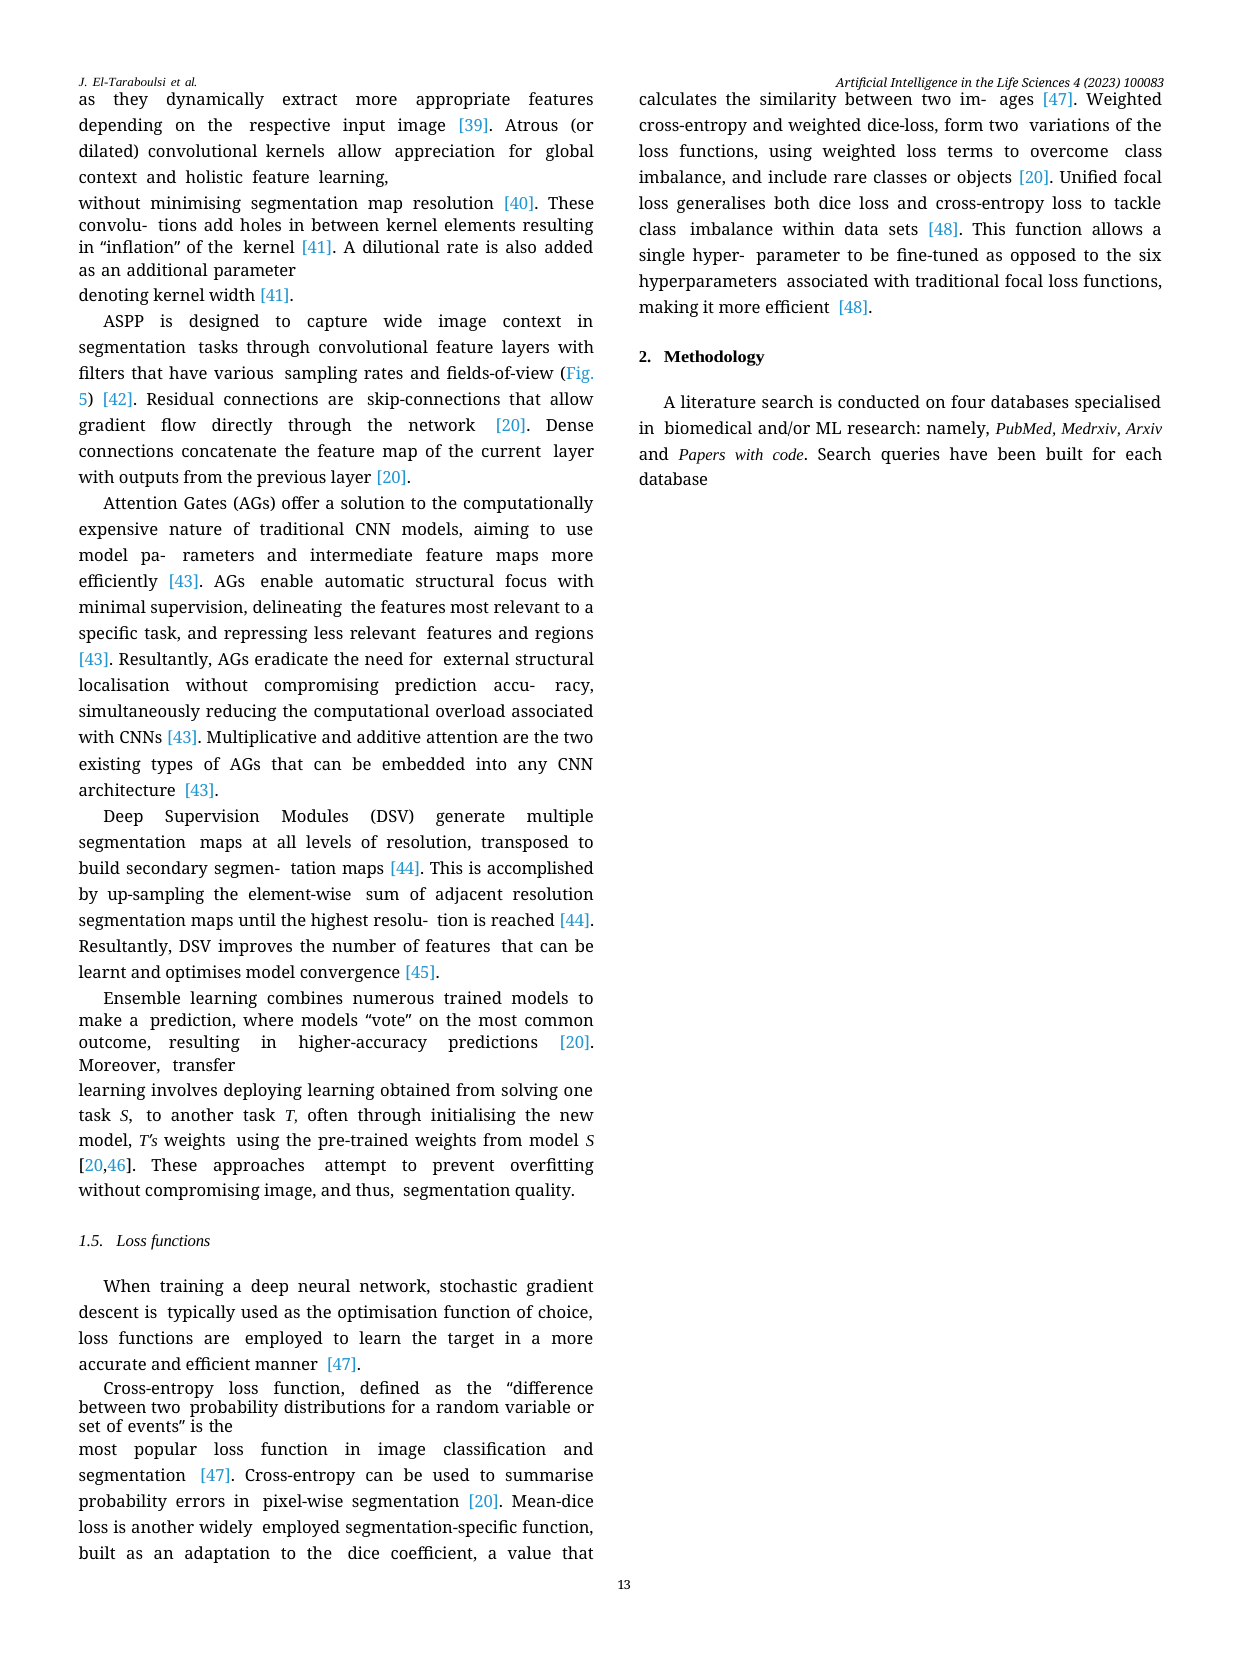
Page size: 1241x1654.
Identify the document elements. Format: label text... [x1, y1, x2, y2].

text most popular loss function in image classification and segmentation [47]. Cross-entropy can be used to summarise probability errors in pixel-wise segmentation [20]. Mean-dice loss is another widely employed segmentation-specific function, built as an adaptation to the dice coefficient, a value that calculates the similarity between two im- ages [47]. Weighted cross-entropy and weighted dice-loss, form two variations of the loss functions, using weighted loss terms to overcome class imbalance, and include rare classes or objects [20]. Unified focal loss generalises both dice loss and cross-entropy loss to tackle class imbalance within data sets [48]. This function allows a single hyper- parameter to be fine-tuned as opposed to the six hyperparameters associated with traditional focal loss functions, making it more efficient [48]. [78, 1437, 594, 1564]
subtitle Methodology [638, 347, 1173, 366]
text most popular loss function in image classification and segmentation [47]. Cross-entropy can be used to summarise probability errors in pixel-wise segmentation [20]. Mean-dice loss is another widely employed segmentation-specific function, built as an adaptation to the dice coefficient, a value that calculates the similarity between two im- ages [47]. Weighted cross-entropy and weighted dice-loss, form two variations of the loss functions, using weighted loss terms to overcome class imbalance, and include rare classes or objects [20]. Unified focal loss generalises both dice loss and cross-entropy loss to tackle class imbalance within data sets [48]. This function allows a single hyper- parameter to be fine-tuned as opposed to the six hyperparameters associated with traditional focal loss functions, making it more efficient [48]. [638, 87, 1162, 318]
text learning involves deploying learning obtained from solving one task S, to another task T, often through initialising the new model, T’s weights using the pre-trained weights from model S [20,46]. These approaches attempt to prevent overfitting without compromising image, and thus, segmentation quality. [78, 1078, 594, 1201]
text Cross-entropy loss function, defined as the “difference between two probability distributions for a random variable or set of events” is the [78, 1379, 594, 1437]
text without minimising segmentation map resolution [40]. These convolu- tions add holes in between kernel elements resulting in “inflation” of the kernel [41]. A dilutional rate is also added as an additional parameter [78, 192, 594, 281]
text as they dynamically extract more appropriate features depending on the respective input image [39]. Atrous (or dilated) convolutional kernels allow appreciation for global context and holistic feature learning, [78, 87, 594, 188]
text Attention Gates (AGs) offer a solution to the computationally expensive nature of traditional CNN models, aiming to use model pa- rameters and intermediate feature maps more efficiently [43]. AGs enable automatic structural focus with minimal supervision, delineating the features most relevant to a specific task, and repressing less relevant features and regions [43]. Resultantly, AGs eradicate the need for external structural localisation without compromising prediction accu- racy, simultaneously reducing the computational overload associated with CNNs [43]. Multiplicative and additive attention are the two existing types of AGs that can be embedded into any CNN architecture [43]. [78, 492, 594, 801]
text A literature search is conducted on four databases specialised in biomedical and/or ML research: namely, PubMed, Medrxiv, Arxiv and Papers with code. Search queries have been built for each database [638, 391, 1162, 491]
text Ensemble learning combines numerous trained models to make a prediction, where models “vote” on the most common outcome, resulting in higher-accuracy predictions [20]. Moreover, transfer [78, 987, 594, 1076]
text Deep Supervision Modules (DSV) generate multiple segmentation maps at all levels of resolution, transposed to build secondary segmen- tation maps [44]. This is accomplished by up-sampling the element-wise sum of adjacent resolution segmentation maps until the highest resolu- tion is reached [44]. Resultantly, DSV improves the number of features that can be learnt and optimises model convergence [45]. [78, 804, 594, 983]
text denoting kernel width [41]. [78, 284, 605, 306]
list Loss functions [78, 1230, 605, 1249]
text ASPP is designed to capture wide image context in segmentation tasks through convolutional feature layers with filters that have various sampling rates and fields-of-view (Fig. 5) [42]. Residual connections are skip-connections that allow gradient flow directly through the network [20]. Dense connections concatenate the feature map of the current layer with outputs from the previous layer [20]. [78, 309, 594, 488]
text When training a deep neural network, stochastic gradient descent is typically used as the optimisation function of choice, loss functions are employed to learn the target in a more accurate and efficient manner [47]. [78, 1274, 594, 1375]
